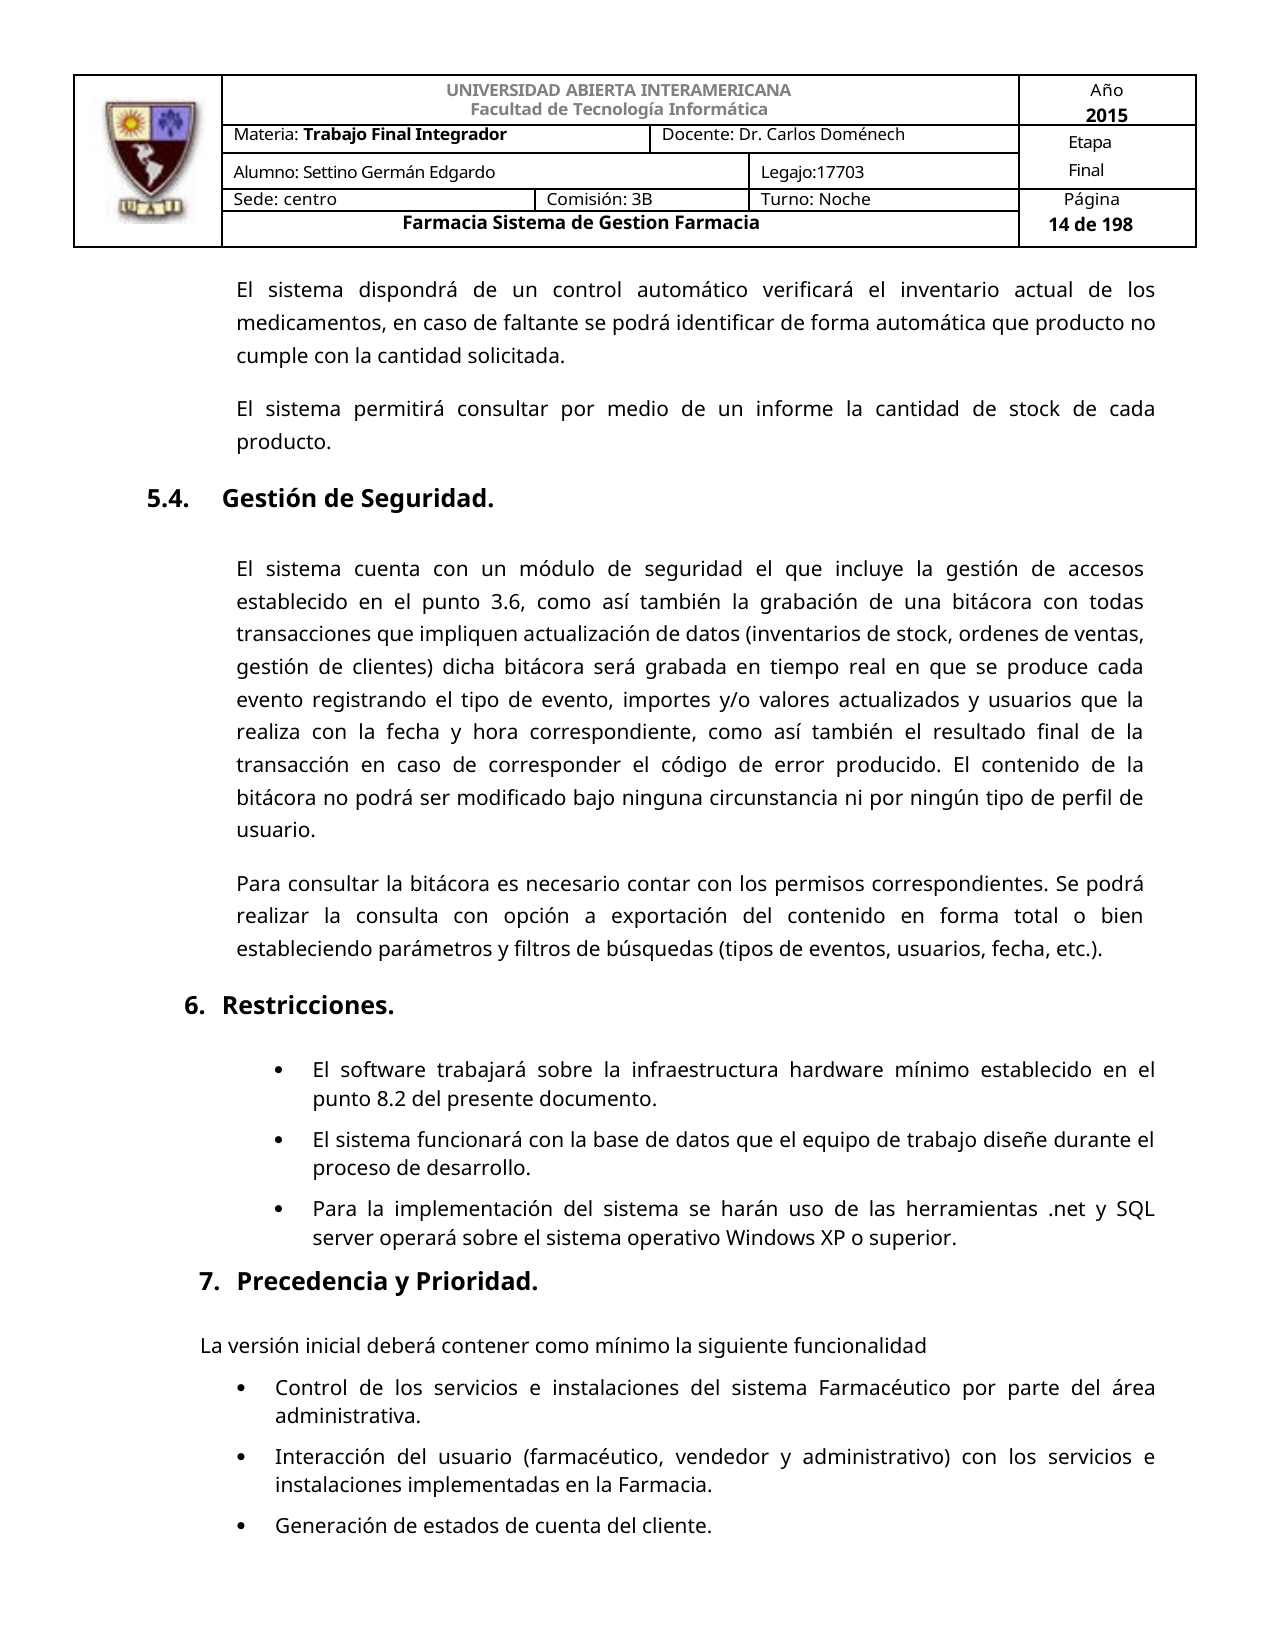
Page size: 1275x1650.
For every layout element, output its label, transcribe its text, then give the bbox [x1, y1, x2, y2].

list Restricciones. [184, 987, 1157, 1021]
list Interacción del usuario (farmacéutico, vendedor y administrativo) con los servicios e instalaciones implementadas en la Farmacia. [237, 1442, 1157, 1499]
list Generación de estados de cuenta del cliente. [237, 1511, 1157, 1540]
picture [92, 97, 207, 224]
list El sistema funcionará con la base de datos que el equipo de trabajo diseñe durante el proceso de desarrollo. [275, 1125, 1157, 1182]
list El software trabajará sobre la infraestructura hardware mínimo establecido en el punto 8.2 del presente documento. [275, 1055, 1157, 1112]
text Para consultar la bitácora es necesario contar con los permisos correspondientes. Se podrá realizar la consulta con opción a exportación del contenido en forma total o bien estableciendo parámetros y filtros de búsquedas (tipos de eventos, usuarios, fecha, etc.). [236, 869, 1145, 962]
text El sistema dispondrá de un control automático verificará el inventario actual de los medicamentos, en caso de faltante se podrá identificar de forma automática que producto no cumple con la cantidad solicitada. [236, 276, 1157, 369]
list Para la implementación del sistema se harán uso de las herramientas .net y SQL server operará sobre el sistema operativo Windows XP o superior. [275, 1194, 1157, 1251]
text El sistema permitirá consultar por medio de un informe la cantidad de stock de cada producto. [236, 394, 1157, 455]
list Control de los servicios e instalaciones del sistema Farmacéutico por parte del área administrativa. [237, 1373, 1157, 1429]
list Precedencia y Prioridad. [199, 1263, 1157, 1298]
list Gestión de Seguridad. [147, 480, 1157, 514]
text La versión inicial deberá contener como mínimo la siguiente funcionalidad [162, 1332, 1157, 1360]
text El sistema cuenta con un módulo de seguridad el que incluye la gestión de accesos establecido en el punto 3.6, como así también la grabación de una bitácora con todas transacciones que impliquen actualización de datos (inventarios de stock, ordenes de ventas, gestión de clientes) dicha bitácora será grabada en tiempo real en que se produce cada evento registrando el tipo de evento, importes y/o valores actualizados y usuarios que la realiza con la fecha y hora correspondiente, como así también el resultado final de la transacción en caso de corresponder el código de error producido. El contenido de la bitácora no podrá ser modificado bajo ninguna circunstancia ni por ningún tipo de perfil de usuario. [236, 554, 1145, 844]
